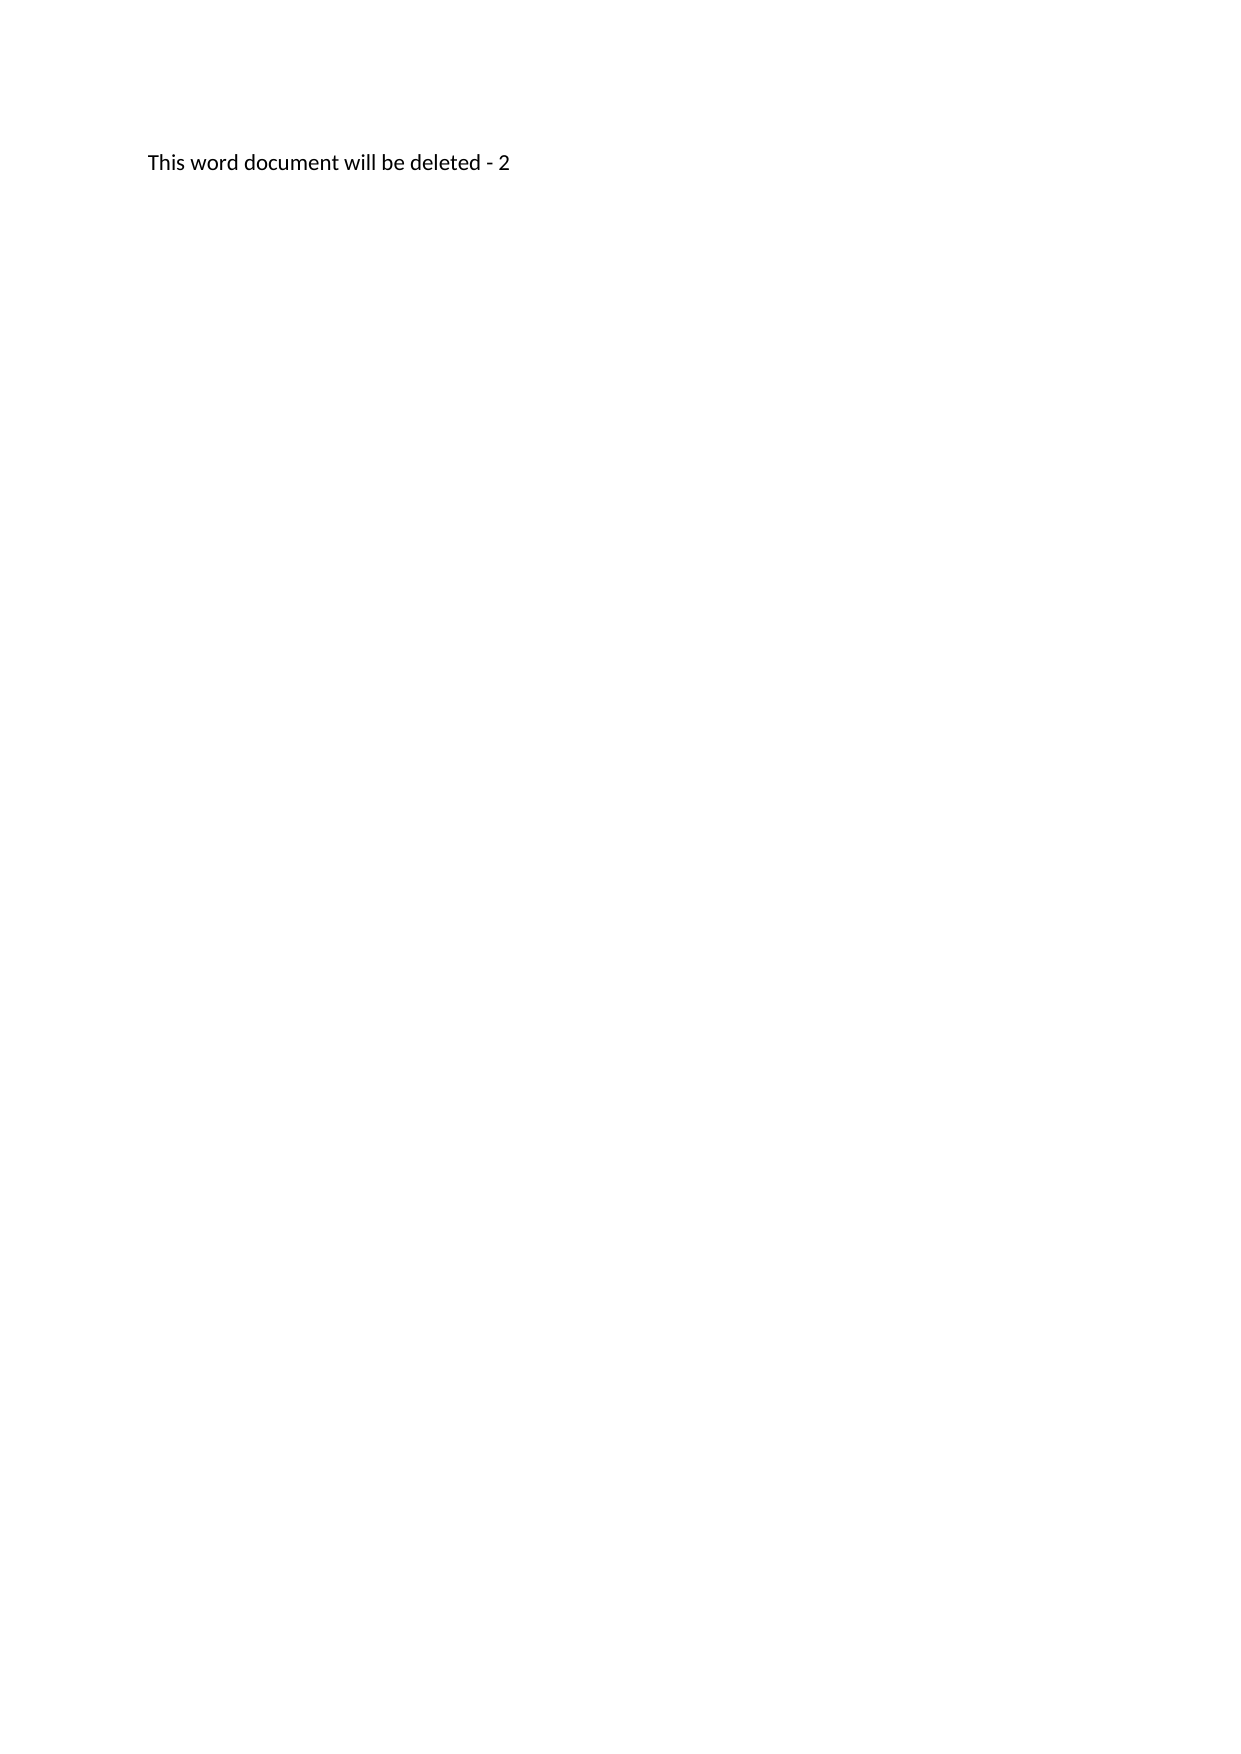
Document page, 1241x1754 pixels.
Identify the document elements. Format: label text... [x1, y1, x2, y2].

text This word document will be deleted - 2 [148, 148, 1093, 176]
